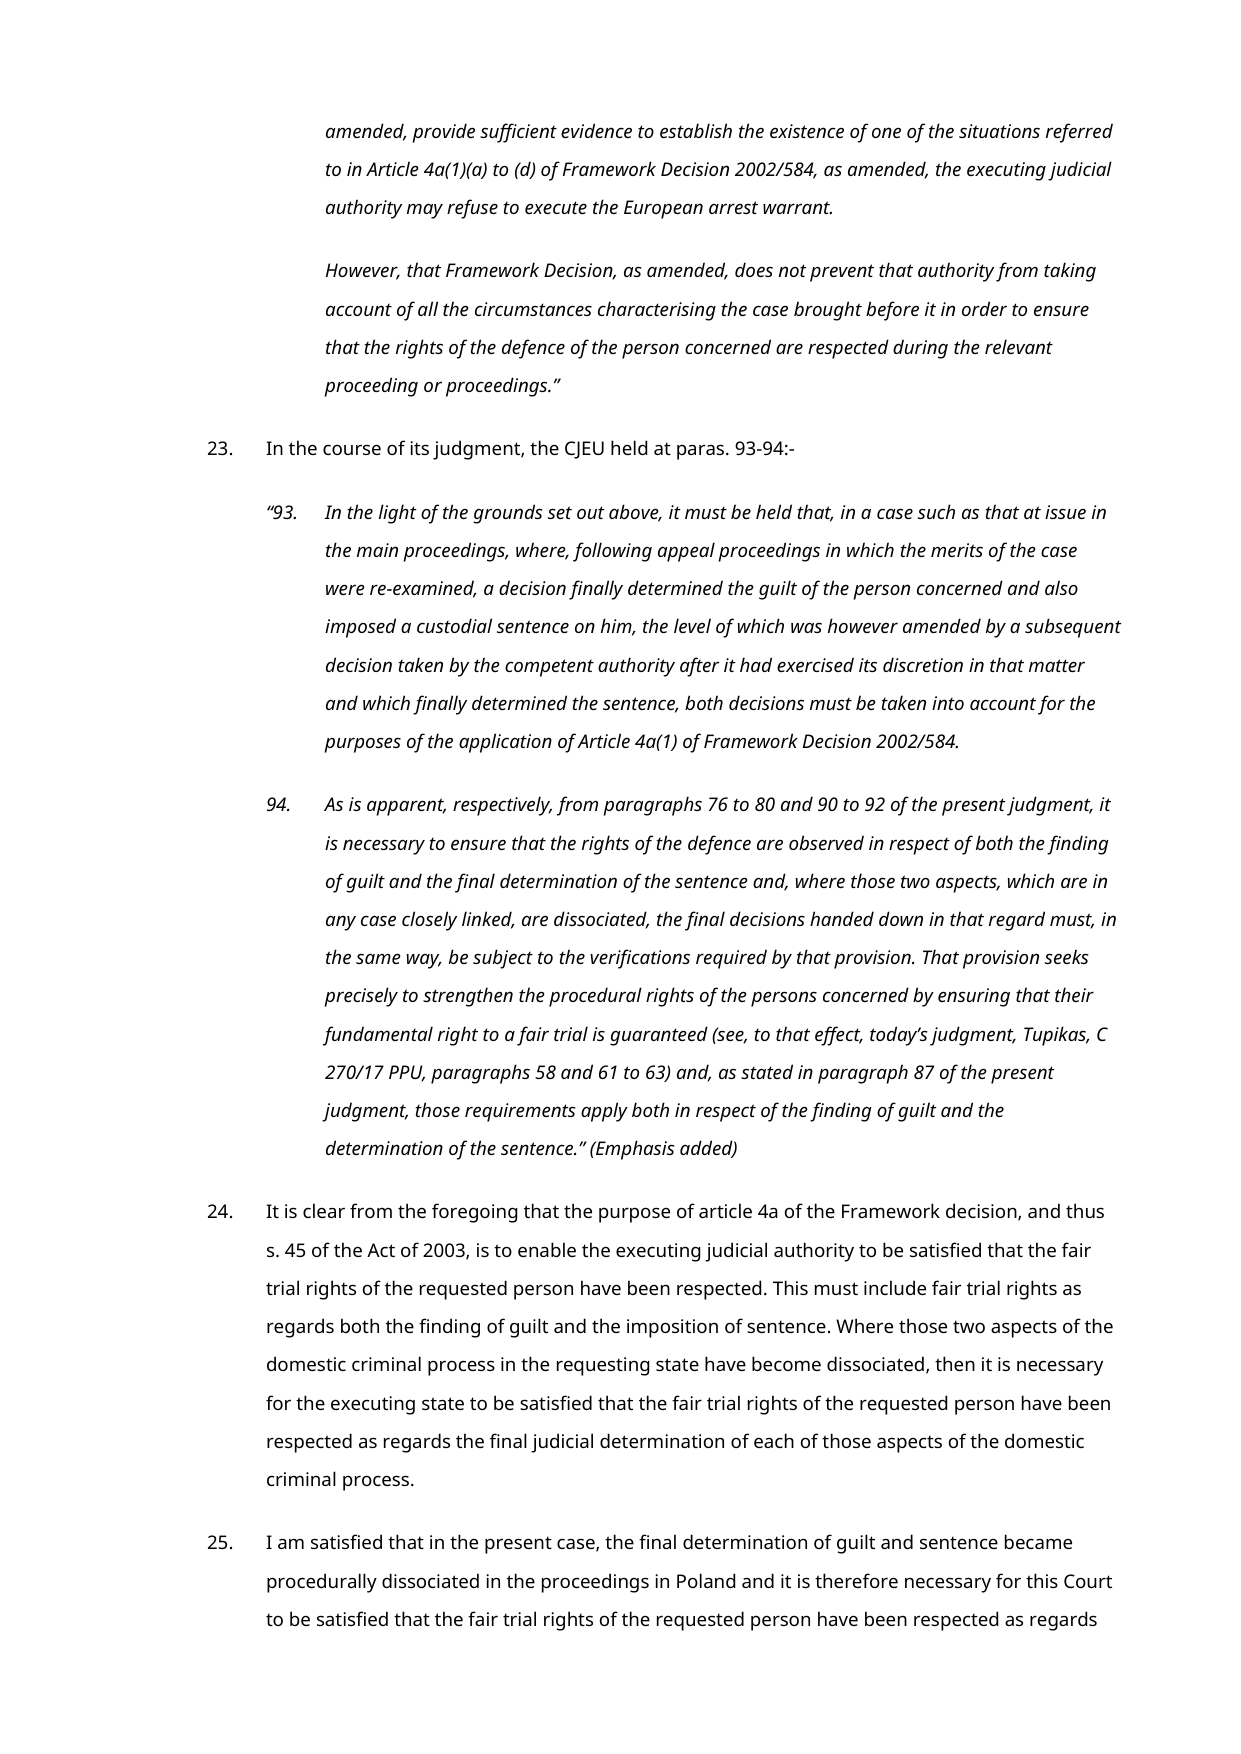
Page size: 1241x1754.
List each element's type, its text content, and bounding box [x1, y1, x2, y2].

text 94. As is apparent, respectively, from paragraphs 76 to 80 and 90 to 92 of the present judgment, it is necessary to ensure that the rights of the defence are observed in respect of both the finding of guilt and the final determination of the sentence and, where those two aspects, which are in any case closely linked, are dissociated, the final decisions handed down in that regard must, in the same way, be subject to the verifications required by that provision. That provision seeks precisely to strengthen the procedural rights of the persons concerned by ensuring that their fundamental right to a fair trial is guaranteed (see, to that effect, today’s judgment, Tupikas, C 270/17 PPU, paragraphs 58 and 61 to 63) and, as stated in paragraph 87 of the present judgment, those requirements apply both in respect of the finding of guilt and the determination of the sentence.” (Emphasis added) [266, 792, 1122, 1161]
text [207, 1530, 1122, 1632]
text 24. It is clear from the foregoing that the purpose of article 4a of the Framework decision, and thus s. 45 of the Act of 2003, is to enable the executing judicial authority to be satisfied that the fair trial rights of the requested person have been respected. This must include fair trial rights as regards both the finding of guilt and the imposition of sentence. Where those two aspects of the domestic criminal process in the requesting state have become dissociated, then it is necessary for the executing state to be satisfied that the fair trial rights of the requested person have been respected as regards the final judicial determination of each of those aspects of the domestic criminal process. [207, 1199, 1122, 1492]
text “93. In the light of the grounds set out above, it must be held that, in a case such as that at issue in the main proceedings, where, following appeal proceedings in which the merits of the case were re-examined, a decision finally determined the guilt of the person concerned and also imposed a custodial sentence on him, the level of which was however amended by a subsequent decision taken by the competent authority after it had exercised its discretion in that matter and which finally determined the sentence, both decisions must be taken into account for the purposes of the application of Article 4a(1) of Framework Decision 2002/584. [266, 499, 1122, 754]
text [266, 118, 1122, 220]
text 23. In the course of its judgment, the CJEU held at paras. 93-94:- [207, 436, 1122, 461]
text However, that Framework Decision, as amended, does not prevent that authority from taking account of all the circumstances characterising the case brought before it in order to ensure that the rights of the defence of the person concerned are respected during the relevant proceeding or proceedings.” [266, 258, 1122, 398]
